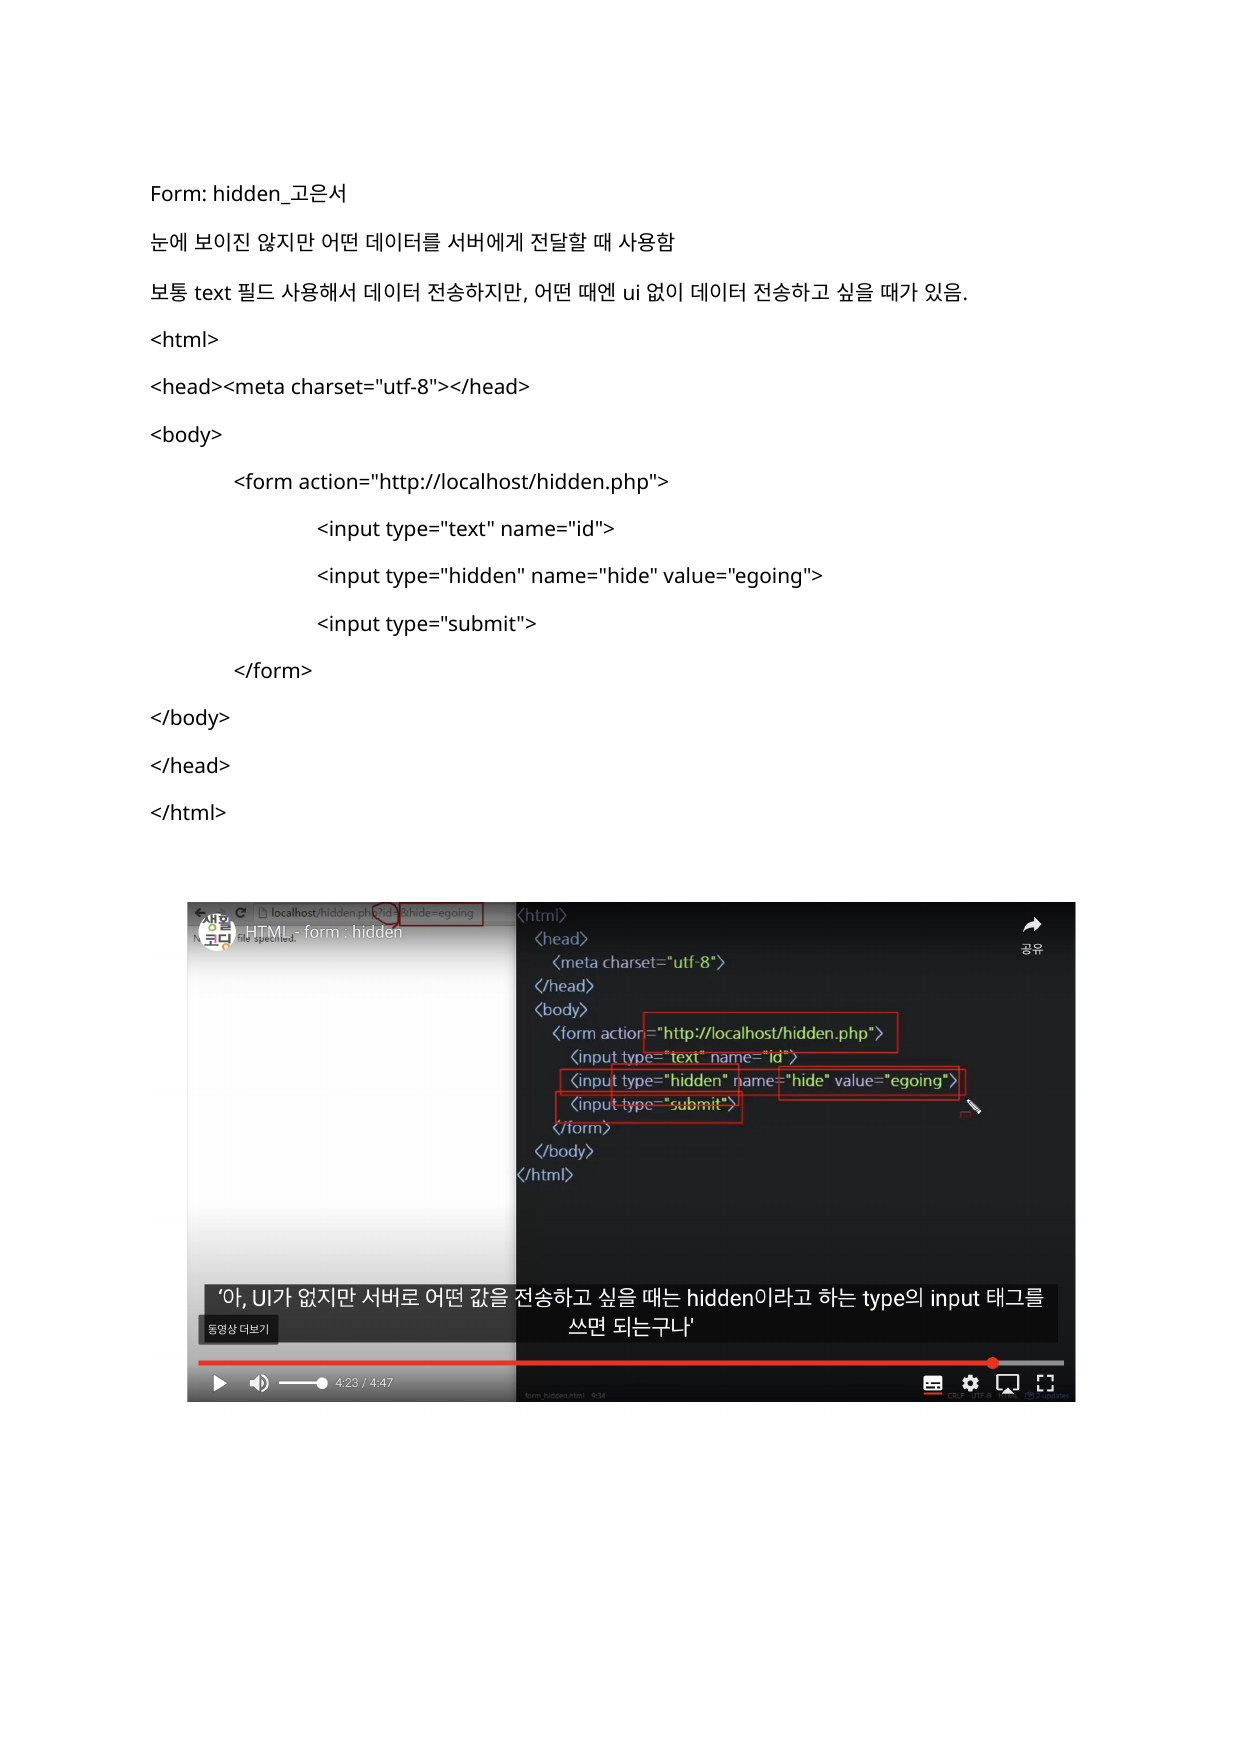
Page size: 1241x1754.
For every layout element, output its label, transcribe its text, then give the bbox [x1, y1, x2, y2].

text </head> [150, 751, 1090, 779]
text <input type="hidden" name="hide" value="egoing"> [150, 562, 1090, 590]
text <input type="submit"> [150, 609, 1090, 637]
text <body> [150, 420, 1090, 448]
text </html> [150, 798, 1090, 827]
text <head><meta charset="utf-8"></head> [150, 372, 1090, 401]
text Form: hidden_고은서 [150, 177, 1090, 207]
picture [150, 892, 1091, 1420]
text <input type="text" name="id"> [150, 514, 1090, 543]
text <form action="http://localhost/hidden.php"> [150, 467, 1090, 496]
text </form> [150, 656, 1090, 685]
text </body> [150, 703, 1090, 732]
text 보통 text 필드 사용해서 데이터 전송하지만, 어떤 때엔 ui 없이 데이터 전송하고 싶을 때가 있음. [150, 276, 1090, 306]
text <html> [150, 325, 1090, 354]
text 눈에 보이진 않지만 어떤 데이터를 서버에게 전달할 때 사용함 [150, 227, 1090, 257]
